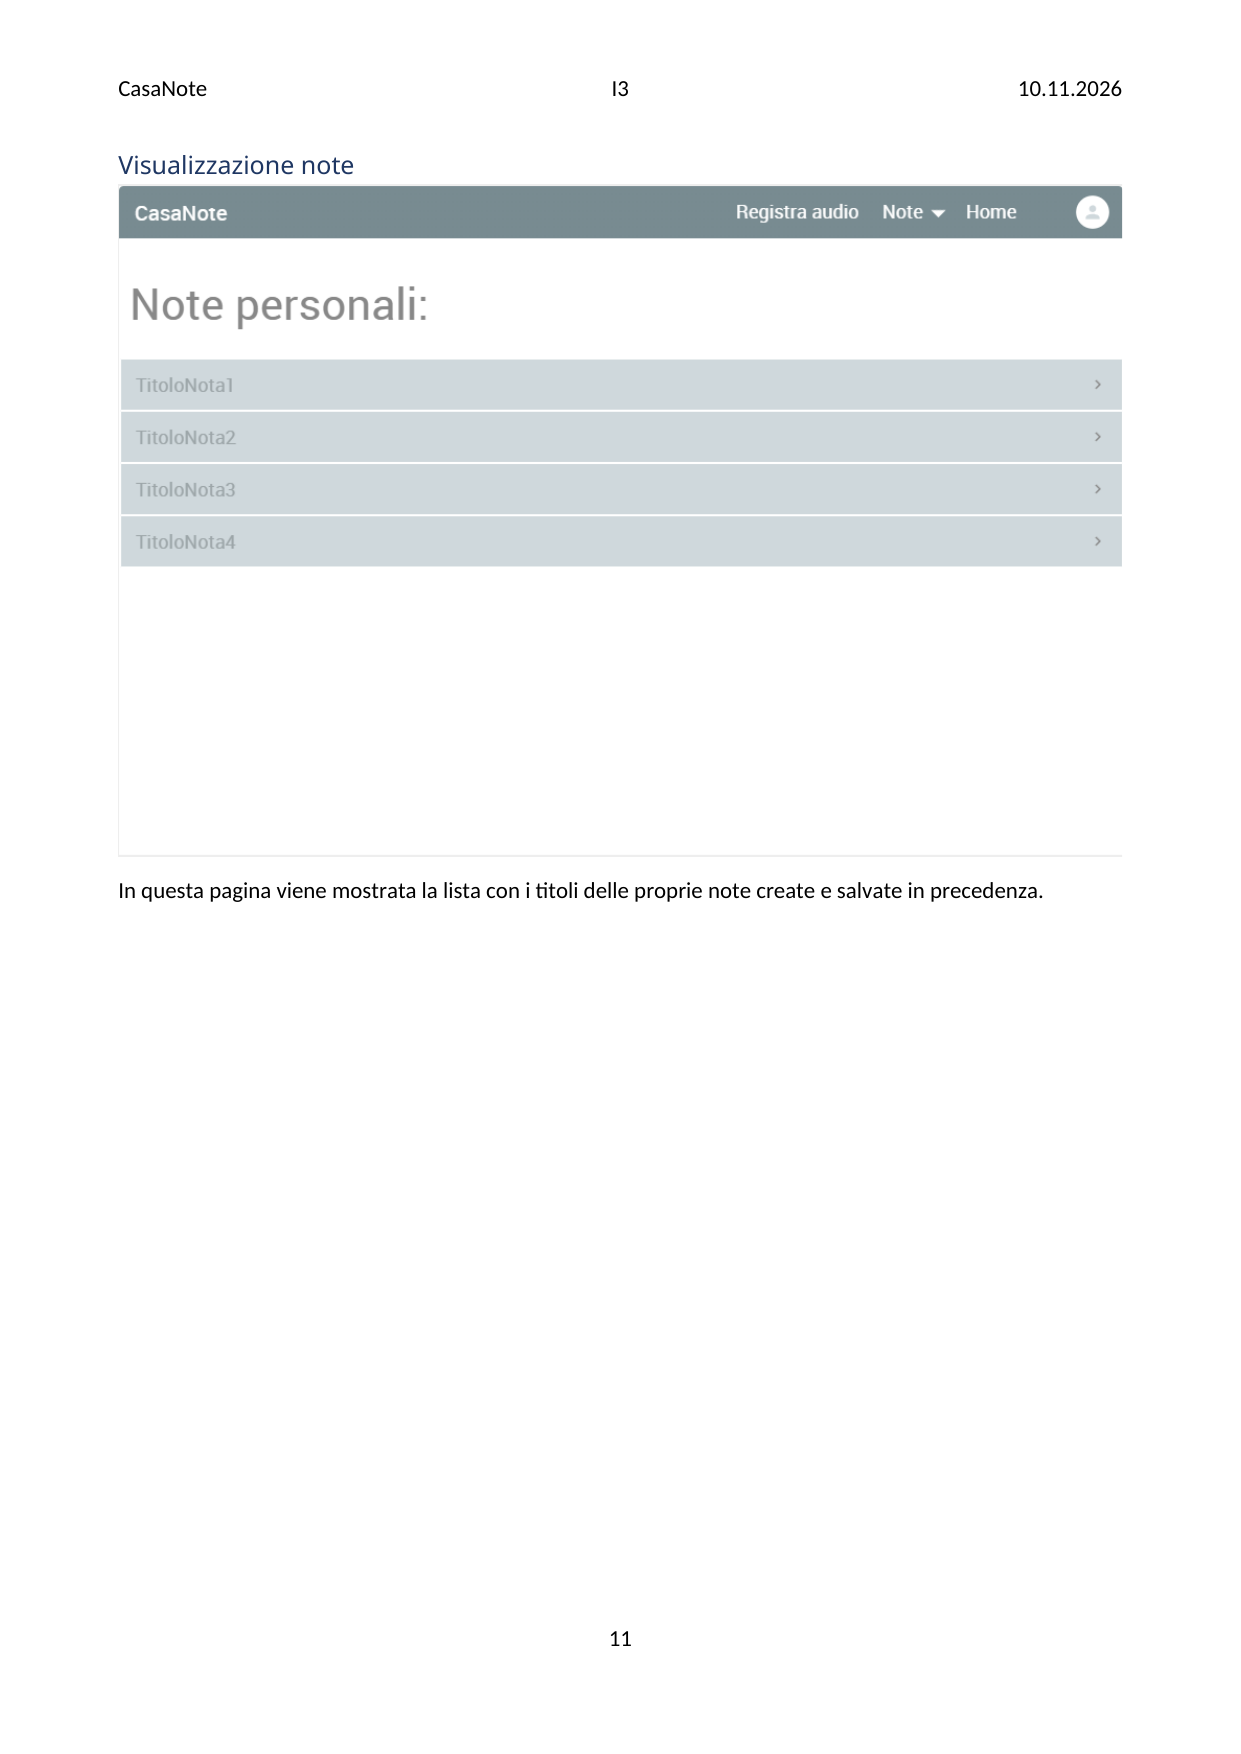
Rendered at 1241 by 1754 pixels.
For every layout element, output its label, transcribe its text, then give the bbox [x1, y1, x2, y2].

picture [118, 184, 1123, 857]
text In questa pagina viene mostrata la lista con i titoli delle proprie note create e salvate in precedenza. [118, 876, 1122, 904]
subtitle Visualizzazione note [118, 148, 1122, 182]
